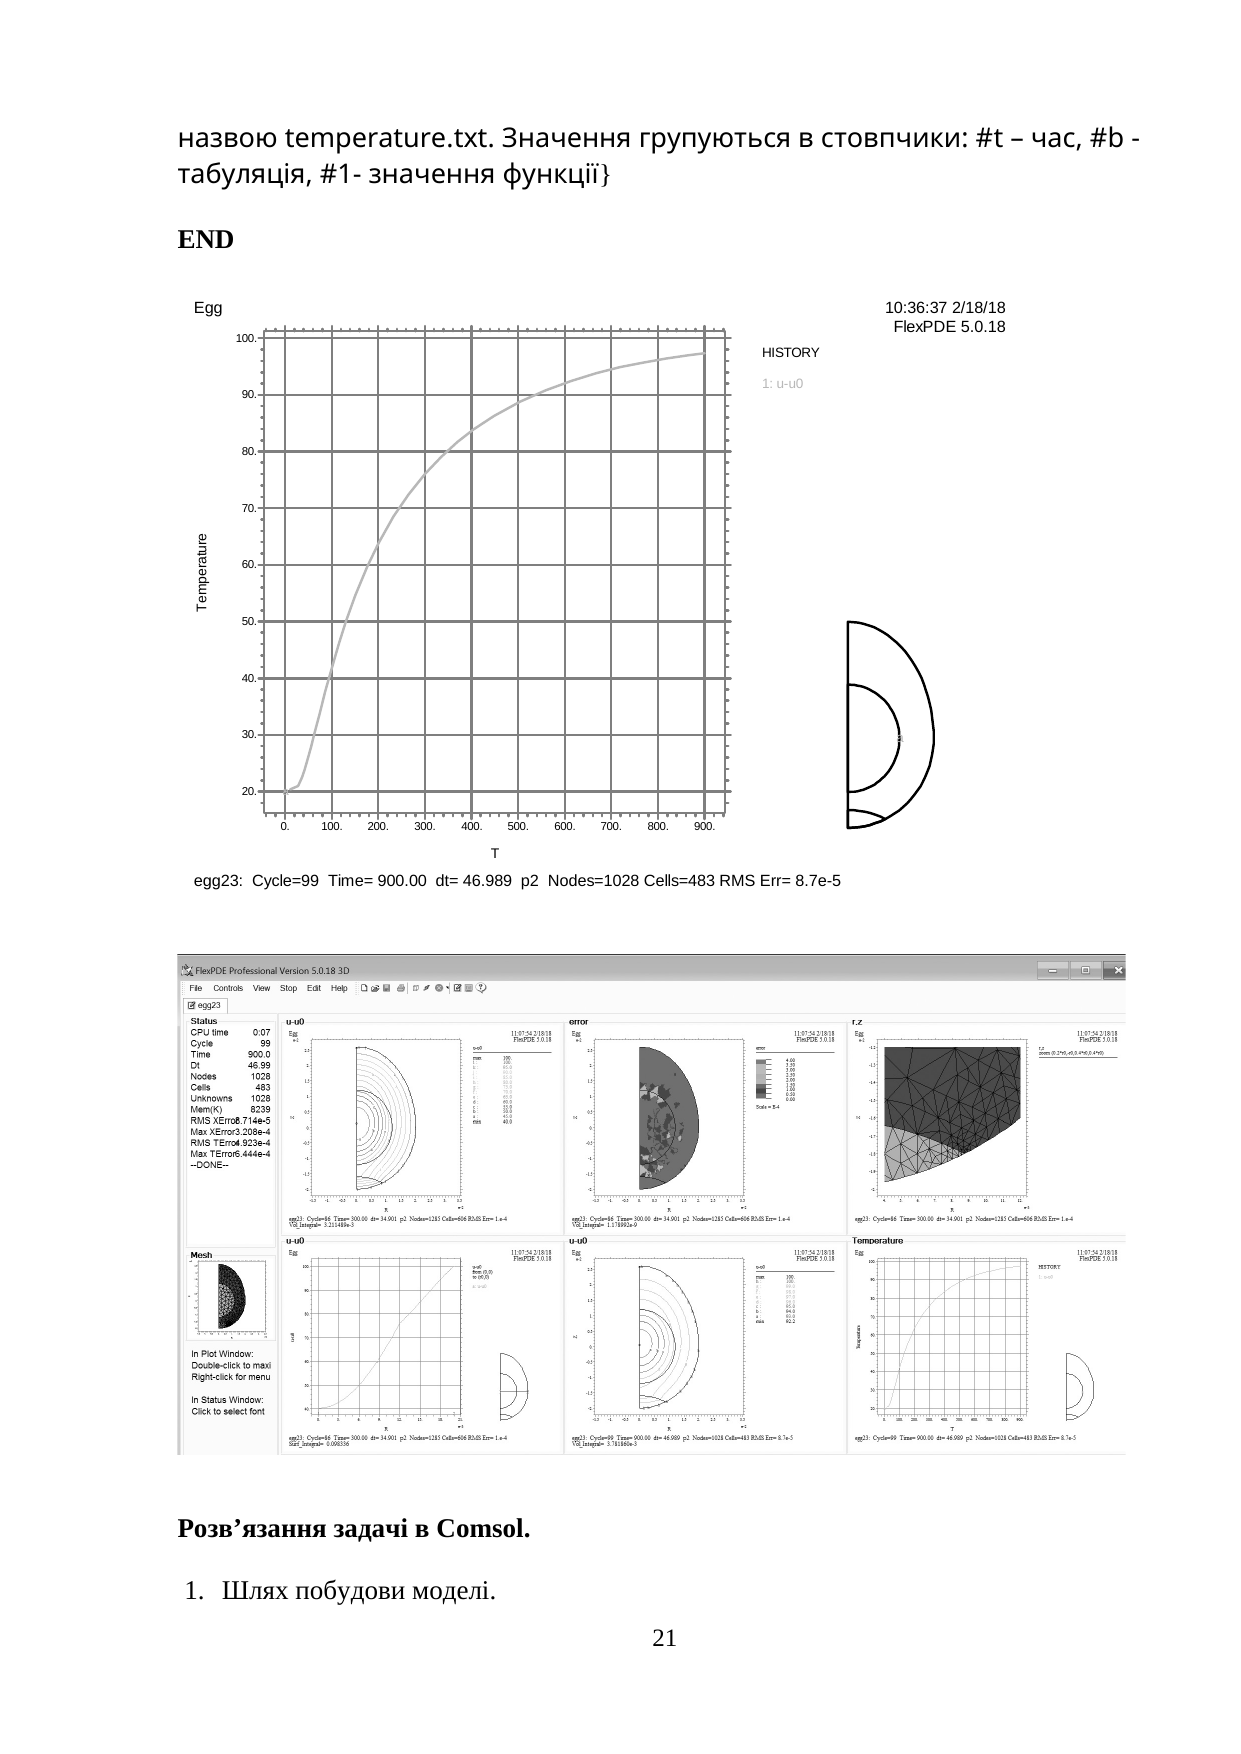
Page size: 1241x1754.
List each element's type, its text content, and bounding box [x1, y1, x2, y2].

picture [177, 954, 1126, 1455]
text Розв’язання задачі в Comsol. [177, 1512, 1152, 1543]
text END [177, 223, 1152, 254]
list Шлях побудови моделі. [184, 1574, 1152, 1605]
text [177, 118, 1152, 192]
